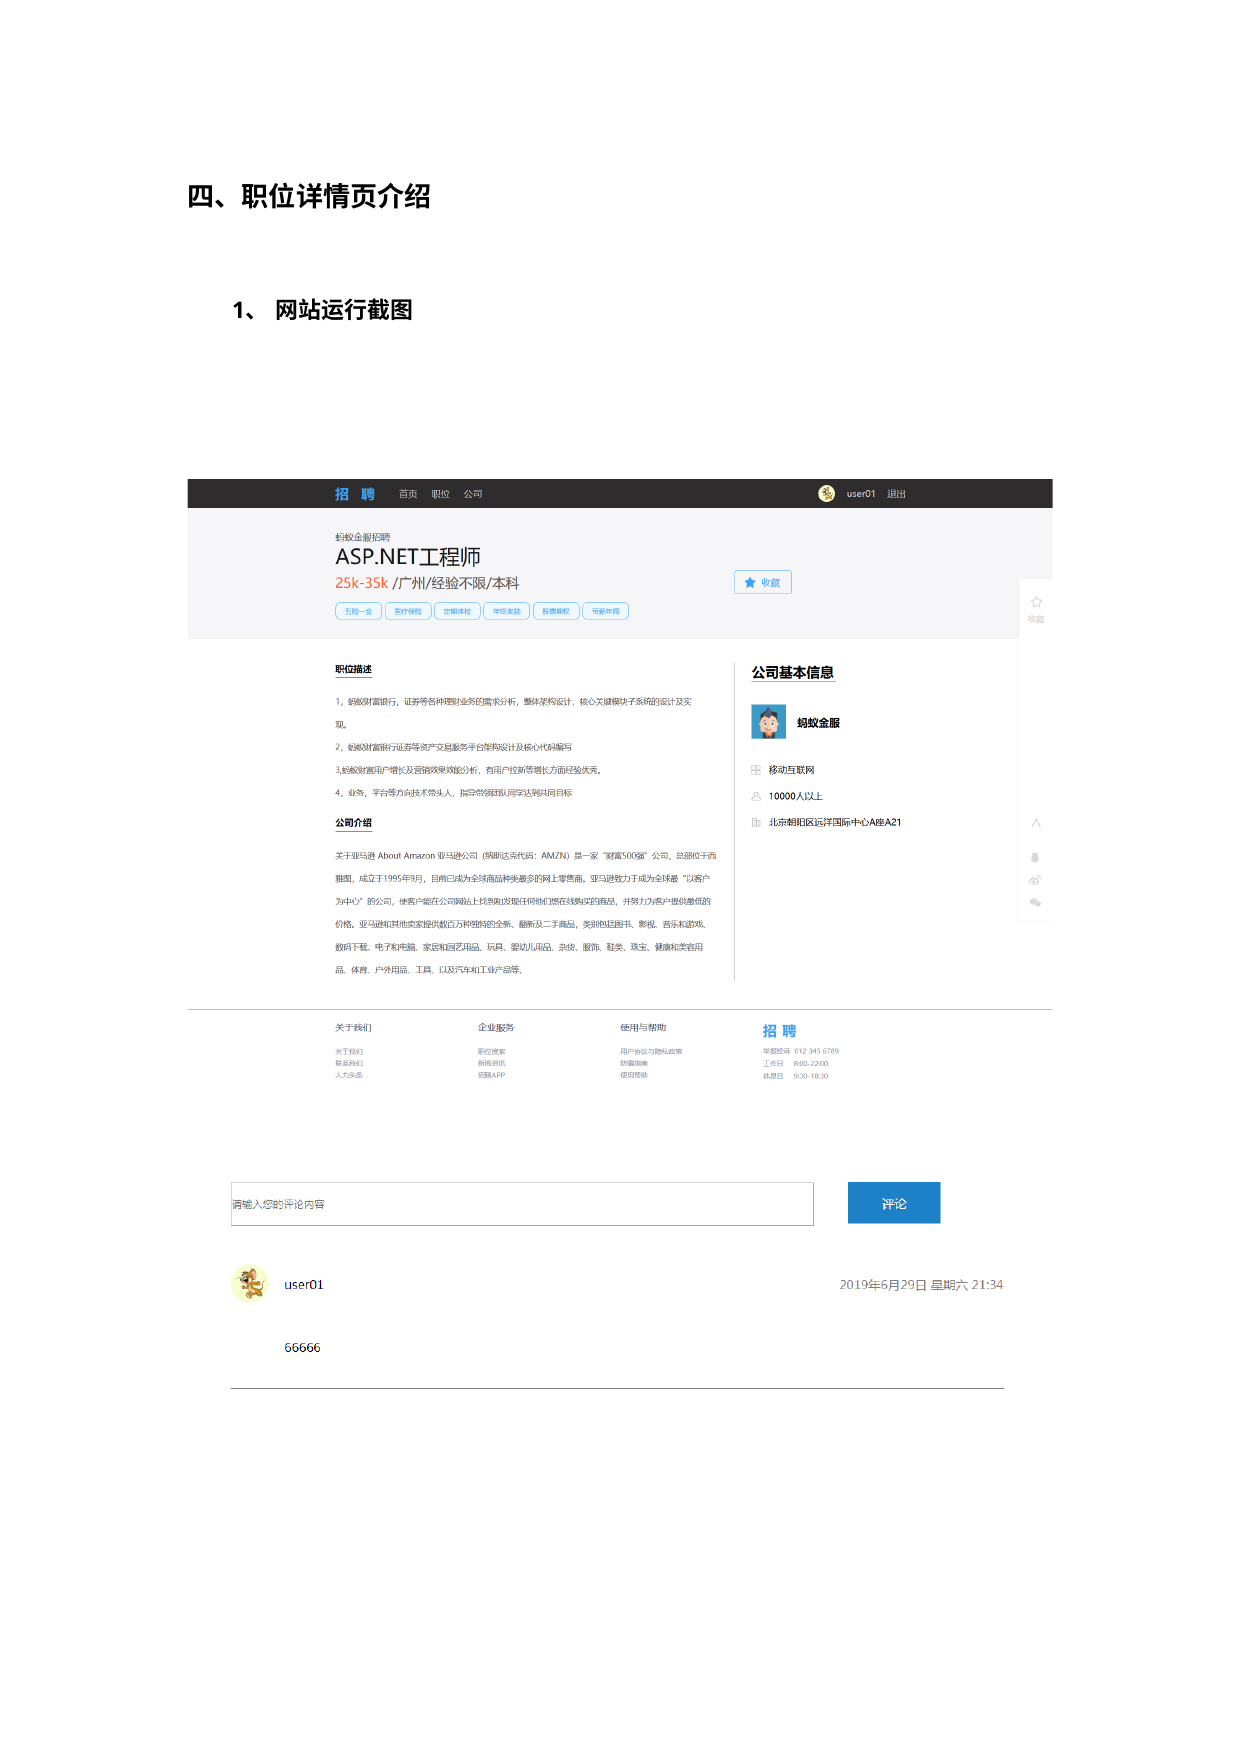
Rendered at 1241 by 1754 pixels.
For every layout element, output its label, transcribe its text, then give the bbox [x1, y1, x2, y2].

subtitle 四、职位详情页介绍 [187, 162, 1053, 227]
picture [187, 1162, 1053, 1432]
subtitle 网站运行截图 [232, 276, 1053, 341]
picture [187, 479, 1053, 1123]
